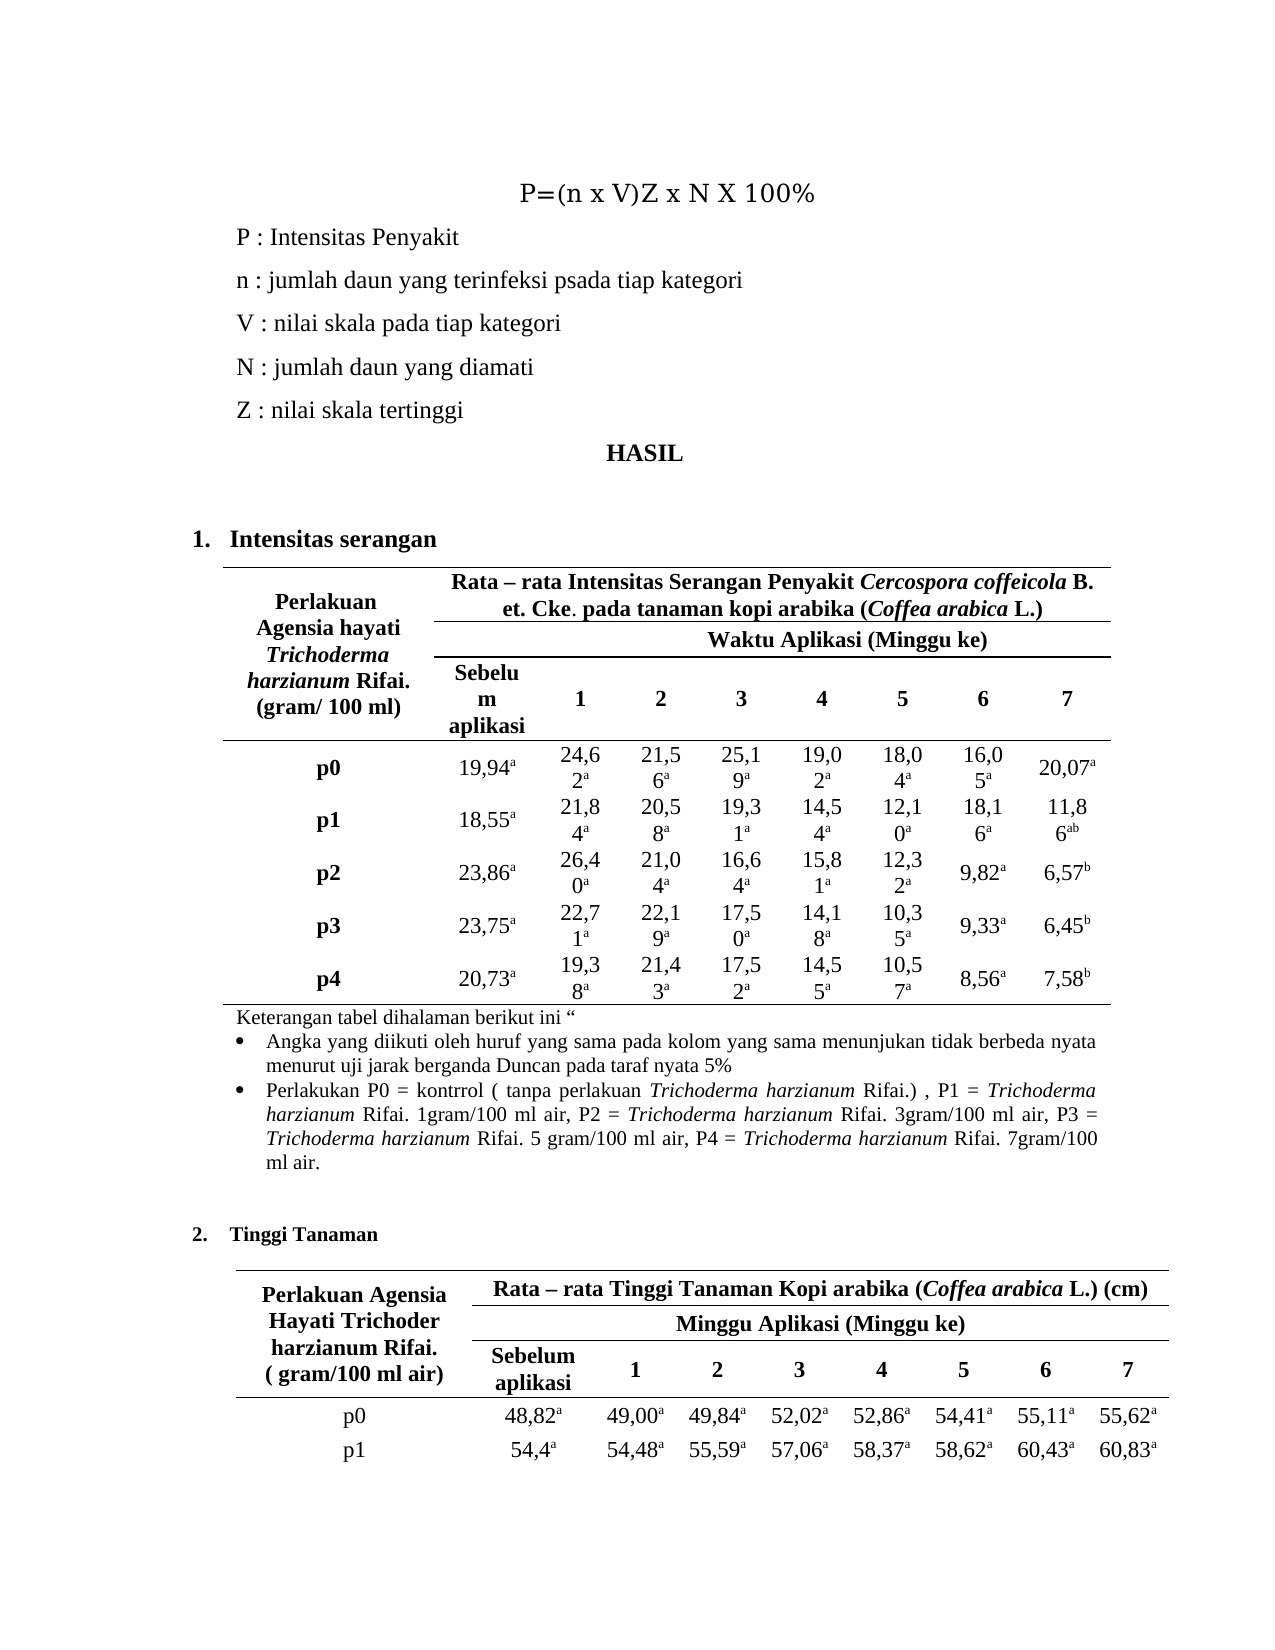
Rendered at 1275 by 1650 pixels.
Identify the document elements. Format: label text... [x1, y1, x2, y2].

table_cell 55,11a [1005, 1398, 1087, 1432]
table_cell 4 [782, 658, 862, 740]
table_cell 17,50a [701, 899, 782, 952]
table_cell 55,62a [1087, 1398, 1169, 1432]
table_cell 16,64a [701, 846, 782, 899]
table_cell 49,84a [676, 1398, 758, 1432]
table_cell Sebelum aplikasi [472, 1341, 594, 1397]
table_cell 60,83a [1087, 1432, 1169, 1467]
table_cell 5 [923, 1341, 1005, 1397]
table_cell 17,52a [701, 952, 782, 1004]
table_cell 24,62a [540, 741, 621, 793]
table_cell 23,75a [434, 899, 540, 952]
list Intensitas serangan [192, 524, 1098, 553]
table_cell 54,48a [594, 1432, 676, 1467]
table_cell 3 [701, 658, 782, 740]
table_cell p1 [236, 1432, 472, 1467]
table_header Rata – rata Intensitas Serangan Penyakit Cercospora coffeicola B. et. Cke. pada tanaman kopi arabika (Coffea arabica L.) [434, 568, 1111, 621]
table_cell 55,59a [676, 1432, 758, 1467]
table_cell 6 [1005, 1341, 1087, 1397]
table_cell 14,55a [782, 952, 862, 1004]
table_cell 58,62a [923, 1432, 1005, 1467]
table_cell 20,58a [621, 794, 701, 846]
table_cell 58,37a [840, 1432, 923, 1467]
table_cell 18,55a [434, 794, 540, 846]
table_cell Sebelum aplikasi [434, 658, 540, 740]
table_cell 1 [540, 658, 621, 740]
table_cell 6,45b [1023, 899, 1111, 952]
table_cell 18,04a [862, 741, 943, 793]
table_cell 6,57b [1023, 846, 1111, 899]
table_cell 57,06a [758, 1432, 840, 1467]
text Keterangan tabel dihalaman berikut ini “ [236, 1005, 1098, 1029]
table_cell 18,16a [943, 794, 1023, 846]
table_cell 52,86a [840, 1398, 923, 1432]
table_cell 19,94a [434, 741, 540, 793]
table_cell 19,31a [701, 794, 782, 846]
table_cell 15,81a [782, 846, 862, 899]
list Tinggi Tanaman [192, 1222, 1098, 1246]
text P : Intensitas Penyakit [236, 222, 1098, 251]
table_cell 16,05a [943, 741, 1023, 793]
table_cell 48,82a [472, 1398, 594, 1432]
table_cell 10,35a [862, 899, 943, 952]
table_cell 21,56a [621, 741, 701, 793]
table_cell 19,02a [782, 741, 862, 793]
table_cell 23,86a [434, 846, 540, 899]
table_cell p1 [223, 794, 434, 846]
table_cell 2 [676, 1341, 758, 1397]
text HASIL [192, 438, 1098, 467]
text n : jumlah daun yang terinfeksi psada tiap kategori [236, 265, 1098, 294]
table_cell 2 [621, 658, 701, 740]
table_cell 54,4a [472, 1432, 594, 1467]
text P=(n x V)Z x N X 100% [236, 177, 1098, 207]
table_cell 54,41a [923, 1398, 1005, 1432]
table_cell p0 [223, 741, 434, 793]
table_header Perlakuan Agensia hayati Trichoderma harzianum Rifai. (gram/ 100 ml) [223, 568, 434, 740]
table_cell 14,54a [782, 794, 862, 846]
text N : jumlah daun yang diamati [236, 352, 1098, 380]
table_cell 22,19a [621, 899, 701, 952]
text V : nilai skala pada tiap kategori [236, 308, 1098, 337]
table_cell Minggu Aplikasi (Minggu ke) [472, 1306, 1169, 1340]
table_cell 7 [1087, 1341, 1169, 1397]
table_cell Waktu Aplikasi (Minggu ke) [434, 622, 1111, 656]
table_cell 12,10a [862, 794, 943, 846]
table_cell 5 [862, 658, 943, 740]
text Z : nilai skala tertinggi [236, 395, 1098, 423]
table_cell 21,04a [621, 846, 701, 899]
table_cell 7 [1023, 658, 1111, 740]
table_cell 6 [943, 658, 1023, 740]
table_cell 20,73a [434, 952, 540, 1004]
table_cell 25,19a [701, 741, 782, 793]
table_header Perlakuan Agensia Hayati Trichoder harzianum Rifai. ( gram/100 ml air) [236, 1271, 472, 1397]
table_cell p4 [223, 952, 434, 1004]
table_cell 11,86ab [1023, 794, 1111, 846]
table_cell 9,82a [943, 846, 1023, 899]
table_cell 10,57a [862, 952, 943, 1004]
table_cell 21,84a [540, 794, 621, 846]
list Angka yang diikuti oleh huruf yang sama pada kolom yang sama menunjukan tidak berbeda nyata menurut uji jarak berganda Duncan pada taraf nyata 5% [236, 1029, 1098, 1077]
table_cell 19,38a [540, 952, 621, 1004]
table_cell 1 [594, 1341, 676, 1397]
table_cell 22,71a [540, 899, 621, 952]
table_cell p2 [223, 846, 434, 899]
table_cell 21,43a [621, 952, 701, 1004]
table_cell 4 [840, 1341, 923, 1397]
table_cell 49,00a [594, 1398, 676, 1432]
table_cell 20,07a [1023, 741, 1111, 793]
table_cell 12,32a [862, 846, 943, 899]
table_header Rata – rata Tinggi Tanaman Kopi arabika (Coffea arabica L.) (cm) [472, 1271, 1169, 1305]
table_cell 26,40a [540, 846, 621, 899]
table_cell 14,18a [782, 899, 862, 952]
table_cell 8,56a [943, 952, 1023, 1004]
table_cell 7,58b [1023, 952, 1111, 1004]
table_cell p3 [223, 899, 434, 952]
table_cell p0 [236, 1398, 472, 1432]
table_cell 3 [758, 1341, 840, 1397]
table_cell 9,33a [943, 899, 1023, 952]
table_cell 52,02a [758, 1398, 840, 1432]
table_cell 60,43a [1005, 1432, 1087, 1467]
